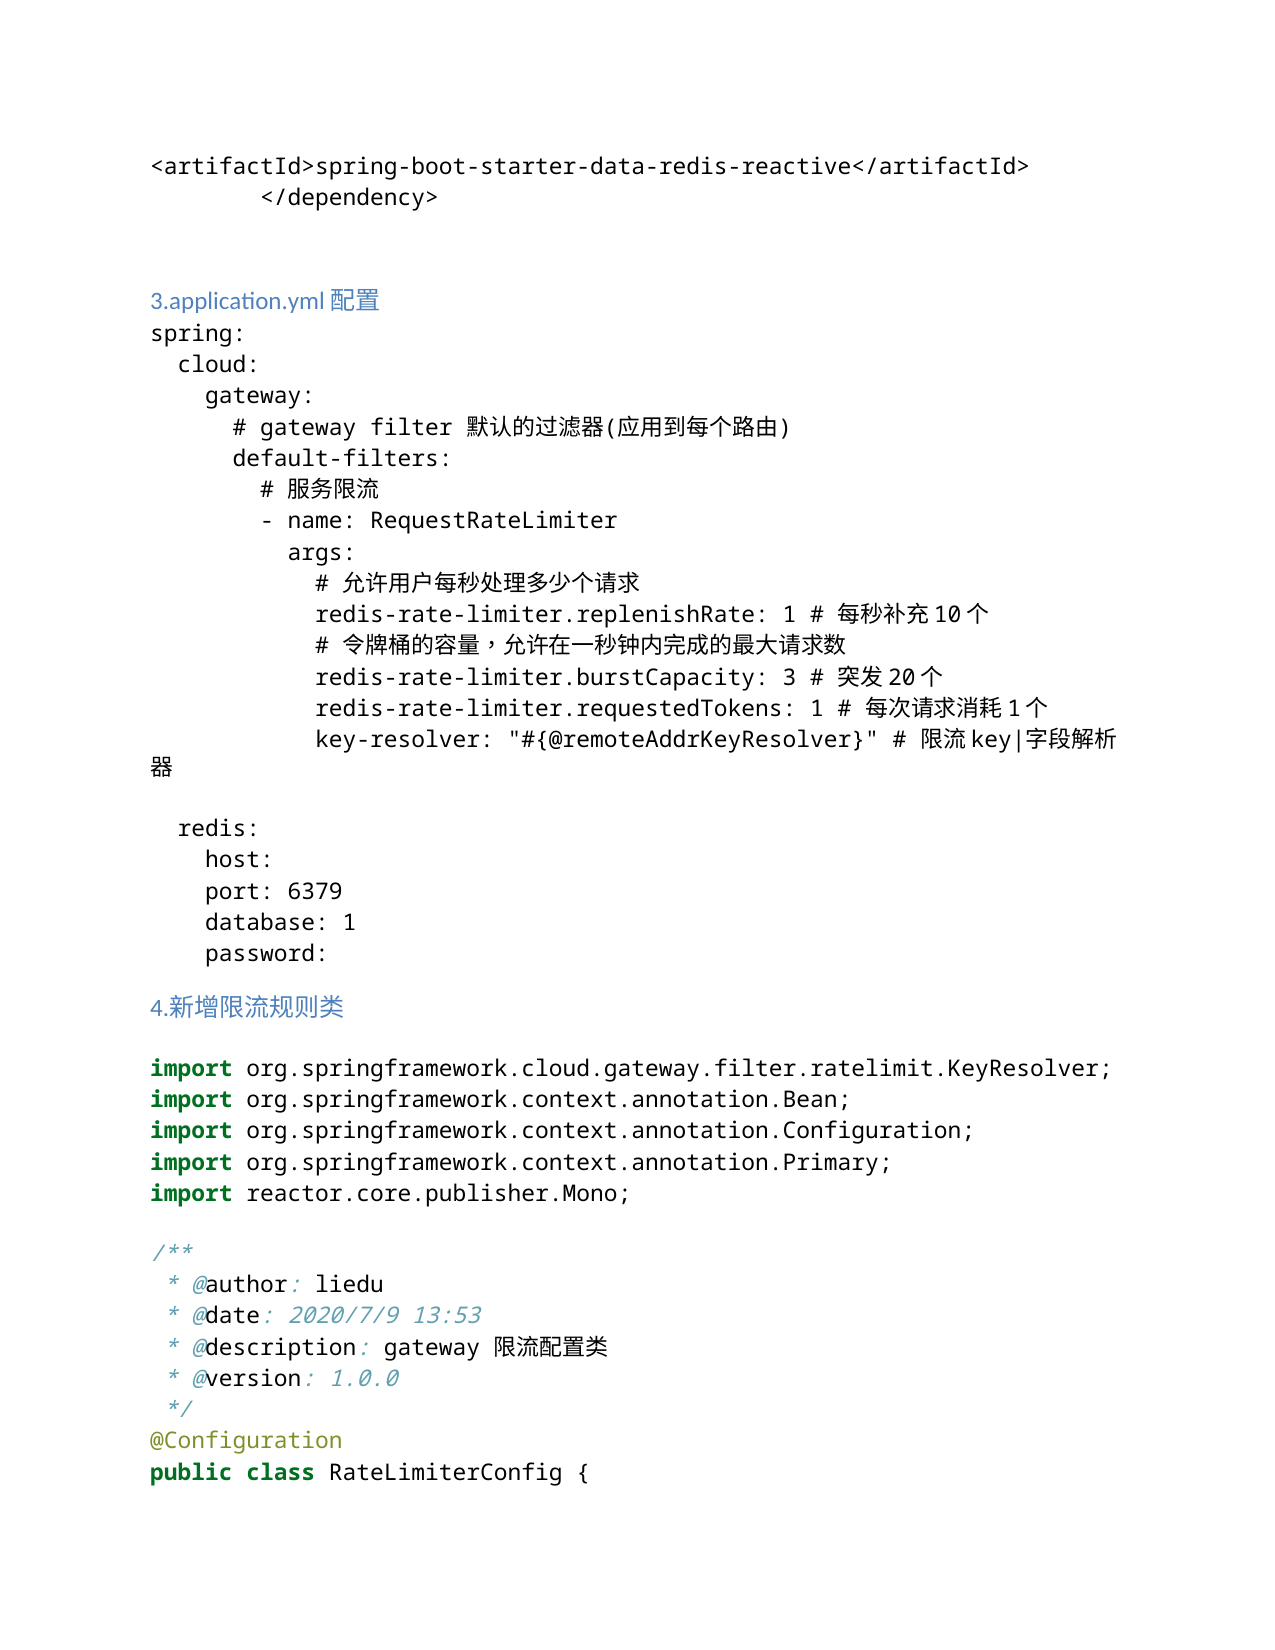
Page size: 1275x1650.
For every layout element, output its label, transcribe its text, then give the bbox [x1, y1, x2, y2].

text spring: cloud: gateway: # gateway filter 默认的过滤器(应用到每个路由) default-filters: # 服务限流 - name: RequestRateLimiter args: # 允许用户每秒处理多少个请求 redis-rate-limiter.replenishRate: 1 # 每秒补充10个 # 令牌桶的容量，允许在一秒钟内完成的最大请求数 redis-rate-limiter.burstCapacity: 3 # 突发20个 redis-rate-limiter.requestedTokens: 1 # 每次请求消耗1个 key-resolver: "#{@remoteAddrKeyResolver}" # 限流key|字段解析器 redis: host: port: 6379 database: 1 password: [150, 317, 1125, 968]
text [150, 1023, 1125, 1487]
subtitle 3.application.yml配置 [150, 283, 1125, 317]
subtitle 4.新增限流规则类 [150, 989, 1125, 1023]
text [150, 150, 1125, 212]
